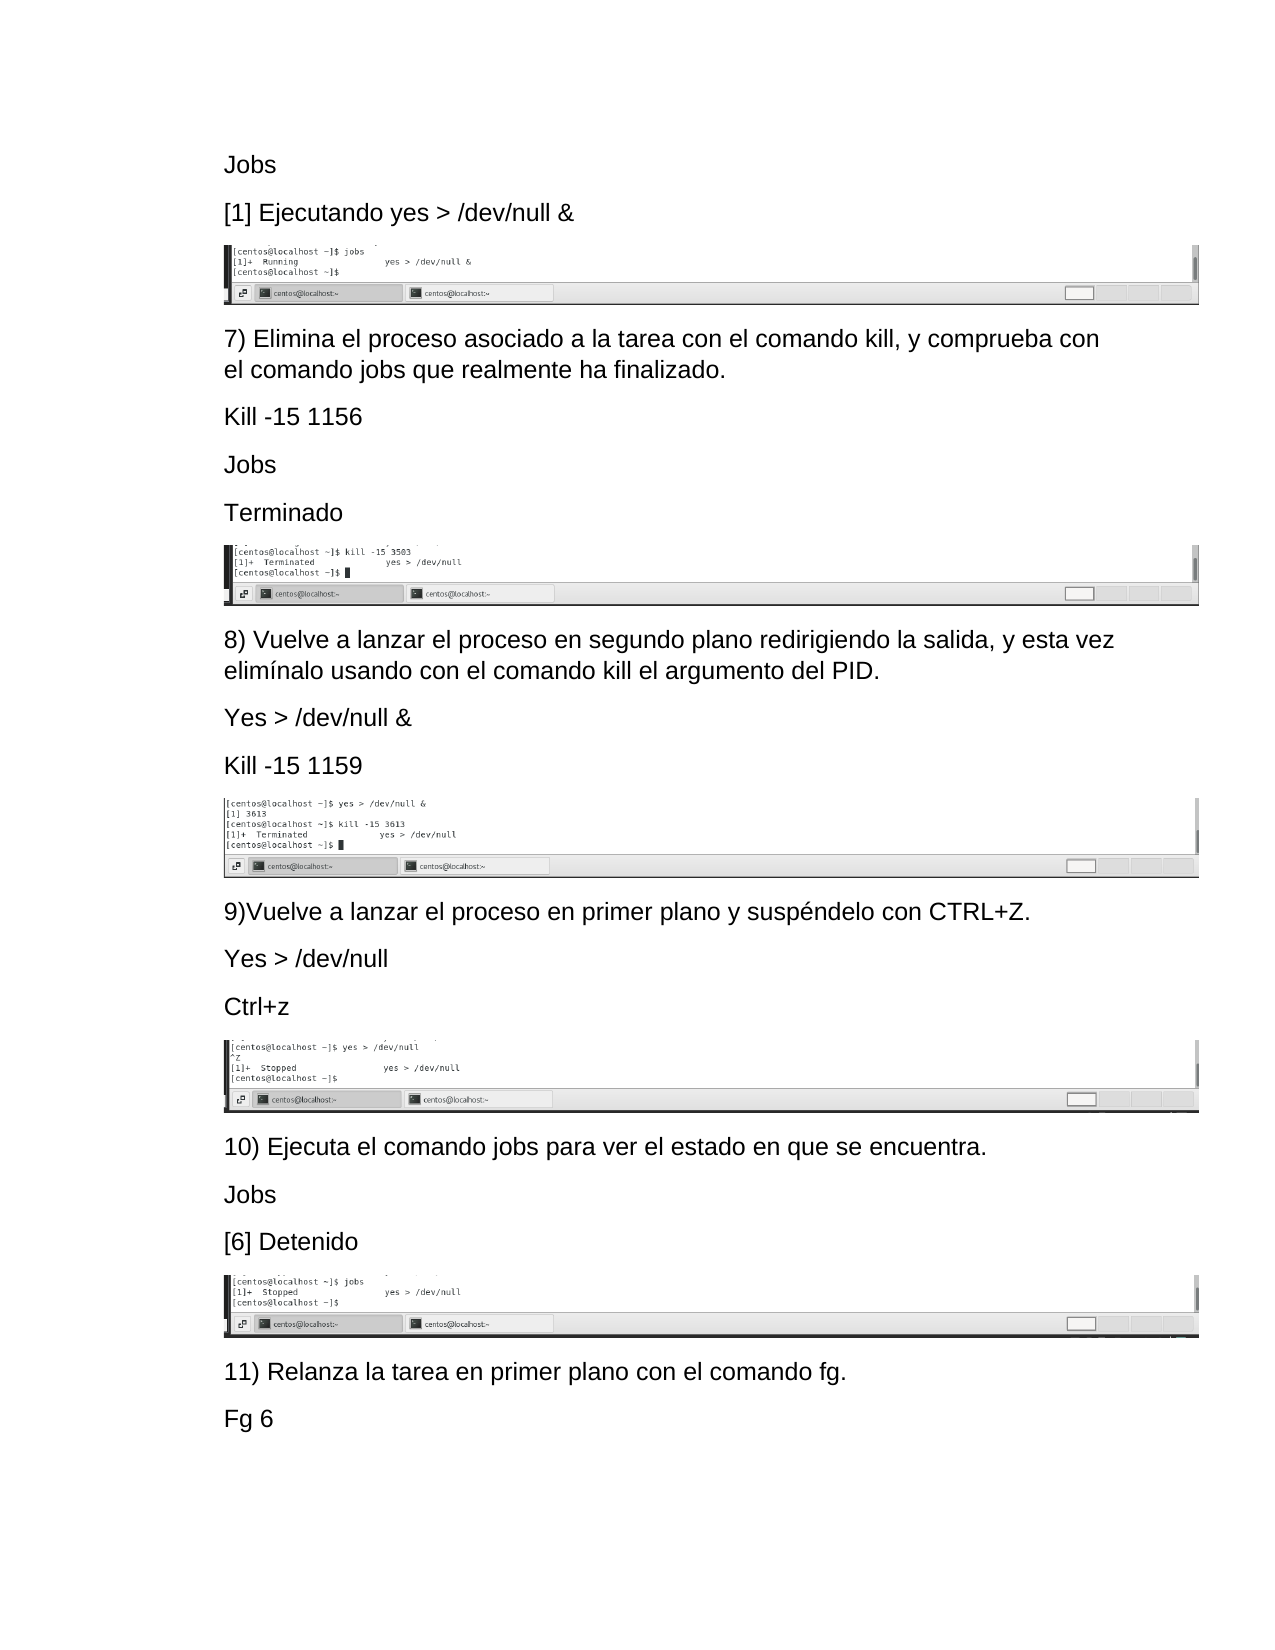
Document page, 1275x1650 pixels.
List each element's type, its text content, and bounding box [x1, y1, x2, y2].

text Fg 6 [224, 1404, 1125, 1433]
picture [223, 1040, 1199, 1113]
text 11) Relanza la tarea en primer plano con el comando fg. [224, 1357, 1125, 1385]
picture [223, 245, 1199, 305]
picture [223, 798, 1199, 878]
text Terminado [224, 498, 1125, 526]
text Kill -15 1156 [224, 402, 1125, 431]
picture [223, 545, 1199, 606]
text 8) Vuelve a lanzar el proceso en segundo plano redirigiendo la salida, y esta vez elimínalo usando con el comando kill el argumento del PID. [224, 624, 1125, 684]
text 9)Vuelve a lanzar el proceso en primer plano y suspéndelo con CTRL+Z. [224, 897, 1125, 926]
text Yes > /dev/null [224, 944, 1125, 973]
text 7) Elimina el proceso asociado a la tarea con el comando kill, y comprueba con el comando jobs que realmente ha finalizado. [224, 323, 1125, 383]
text Ctrl+z [224, 992, 1125, 1021]
text Jobs [224, 1179, 1125, 1208]
text 10) Ejecuta el comando jobs para ver el estado en que se encuentra. [224, 1132, 1125, 1161]
text Jobs [224, 150, 1125, 179]
text Kill -15 1159 [224, 751, 1125, 780]
picture [223, 1275, 1199, 1338]
text Jobs [224, 450, 1125, 479]
text [1] Ejecutando yes > /dev/null & [224, 198, 1125, 226]
text Yes > /dev/null & [224, 703, 1125, 732]
text [6] Detenido [224, 1227, 1125, 1256]
